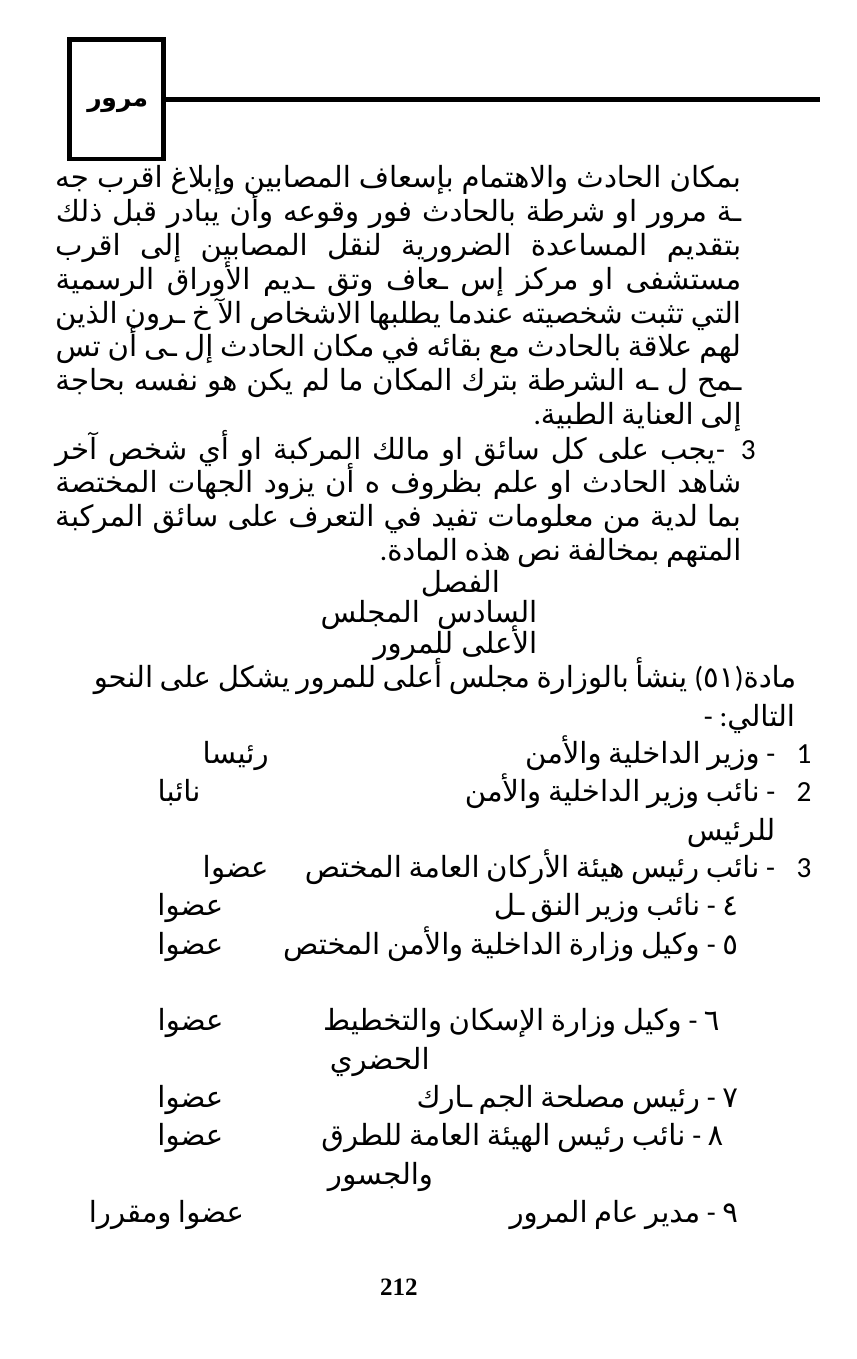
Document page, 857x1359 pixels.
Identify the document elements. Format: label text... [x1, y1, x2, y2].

text مادة(٥١) ينشأ بالوزارة مجلس أعلى للمرور يشكل على النحو التالي: - [56, 659, 796, 733]
list - وزير الداخلية والأمن رئيسا [158, 736, 797, 770]
table_cell ٦ - وكيل وزارة الإسكان والتخطيط الحضري [277, 1003, 738, 1079]
table_cell عضوا [68, 1117, 277, 1194]
table_cell عضوا [68, 926, 277, 1002]
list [55, 111, 742, 432]
table_cell عضوا [68, 1003, 277, 1079]
list - نائب رئيس هيئة الأركان العامة المختص عضوا [158, 850, 797, 884]
table_cell عضوا ومقررا [68, 1194, 277, 1232]
table_cell ٨ - نائب رئيس الهيئة العامة للطرق والجسور [277, 1117, 738, 1194]
table_header عضوا [68, 888, 277, 926]
text الفصل السادس المجلس الأعلى للمرور [320, 569, 537, 659]
table_cell ٧ - رئيس مصلحة الجم ـارك [277, 1079, 738, 1117]
list - نائب وزير الداخلية والأمن نائبا للرئيس [158, 773, 797, 847]
table_cell عضوا [68, 1079, 277, 1117]
table_cell ٥ - وكيل وزارة الداخلية والأمن المختص [277, 926, 738, 1002]
list -يجب على كل سائق او مالك المركبة او أي شخص آخر شاهد الحادث او علم بظروف ه أن يزود الجهات المختصة بما لدية من معلومات تفيد في التعرف على سائق المركبة المتهم بمخالفة نص هذه المادة. [55, 433, 742, 568]
table_cell ٩ - مدير عام المرور [277, 1194, 738, 1232]
table_header ٤ - نائب وزير النق ـل [277, 888, 738, 926]
